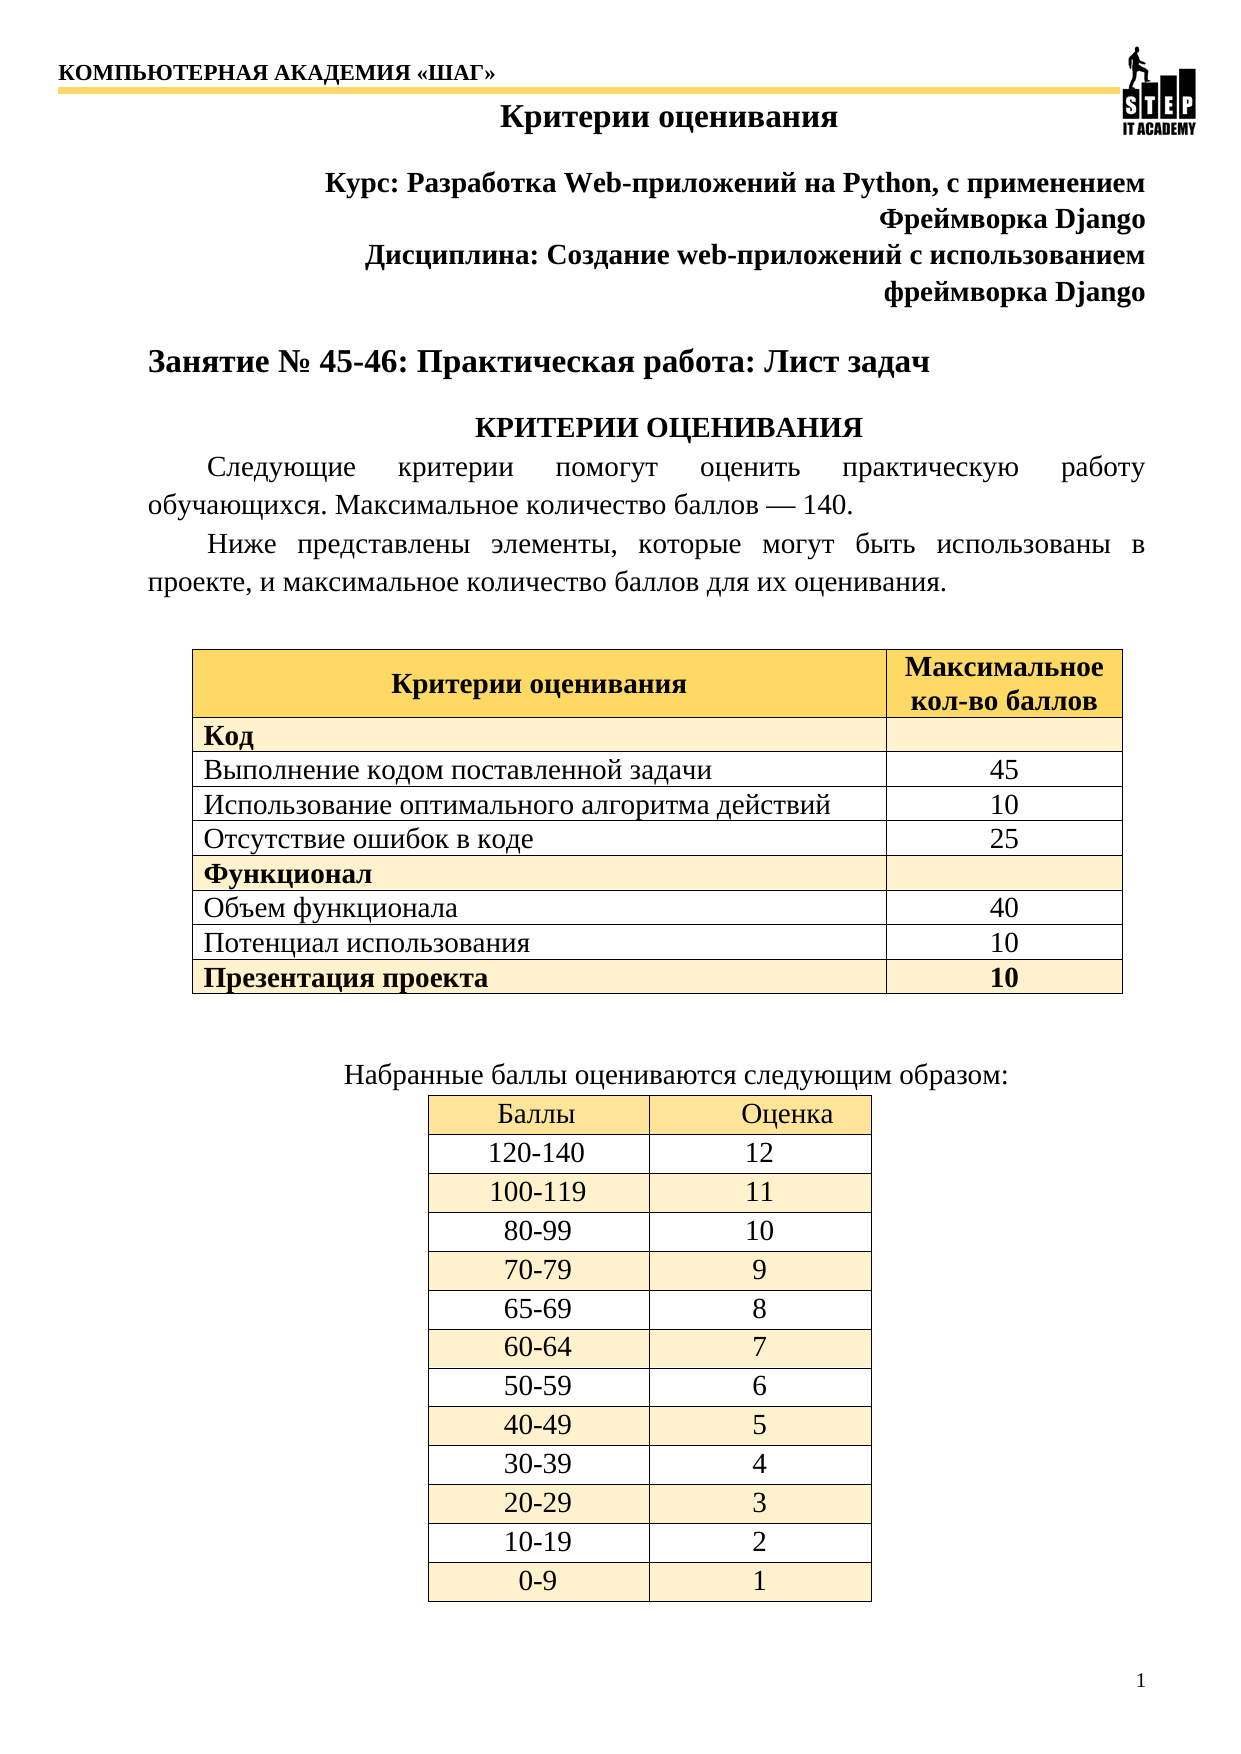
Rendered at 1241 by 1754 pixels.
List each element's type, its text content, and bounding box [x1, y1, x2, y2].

table_cell 80-99 [429, 1213, 649, 1251]
table_cell 25 [887, 821, 1122, 855]
text КРИТЕРИИ ОЦЕНИВАНИЯ [192, 410, 1146, 444]
table_cell 50-59 [429, 1369, 649, 1406]
picture [1118, 41, 1197, 136]
table_cell Презентация проекта [193, 960, 886, 993]
table_cell 60-64 [429, 1330, 649, 1367]
table_cell 10 [887, 960, 1122, 993]
table_header Оценка [650, 1096, 871, 1134]
table_cell 65-69 [429, 1291, 649, 1328]
table_cell 10 [887, 787, 1122, 820]
table_cell 70-79 [429, 1252, 649, 1290]
table_cell 8 [650, 1291, 871, 1328]
table_header Баллы [429, 1096, 649, 1134]
table_cell 12 [650, 1135, 871, 1173]
table_cell 40-49 [429, 1407, 649, 1445]
table_cell 10 [887, 925, 1122, 959]
table_cell 5 [650, 1407, 871, 1445]
table_cell 100-119 [429, 1174, 649, 1212]
table_cell Код [193, 718, 886, 751]
table_header Максимальное кол-во баллов [887, 650, 1122, 717]
table_cell 1 [650, 1563, 871, 1601]
text Ниже представлены элементы, которые могут быть использованы в проекте, и максимальное количество баллов для их оценивания. [148, 526, 1146, 598]
text Набранные баллы оцениваются следующим образом: [148, 1057, 1146, 1090]
table_header Критерии оценивания [193, 650, 886, 717]
table_cell Объем функционала [193, 891, 886, 924]
table_cell 10 [650, 1213, 871, 1251]
table_cell Отсутствие ошибок в коде [193, 821, 886, 855]
table_cell [887, 718, 1122, 751]
text Следующие критерии помогут оценить практическую работу обучающихся. Максимальное количество баллов — 140. [148, 449, 1146, 521]
table_cell 2 [650, 1524, 871, 1562]
table_cell 20-29 [429, 1485, 649, 1523]
table_cell Выполнение кодом поставленной задачи [193, 752, 886, 786]
table_cell 45 [887, 752, 1122, 786]
table_cell 11 [650, 1174, 871, 1212]
table_cell 0-9 [429, 1563, 649, 1601]
text Дисциплина: Создание web-приложений с использованием фреймворка Django [236, 237, 1146, 307]
table_cell 4 [650, 1446, 871, 1484]
table_cell 3 [650, 1485, 871, 1523]
table_cell 7 [650, 1330, 871, 1367]
table_cell 6 [650, 1369, 871, 1406]
table_cell 9 [650, 1252, 871, 1290]
table_cell 30-39 [429, 1446, 649, 1484]
text Курс: Разработка Web-приложений на Python, с применением Фреймворка Django [236, 165, 1146, 235]
table_cell Использование оптимального алгоритма действий [193, 787, 886, 820]
table_cell 40 [887, 891, 1122, 924]
text Занятие № 45-46: Практическая работа: Лист задач [148, 341, 1152, 379]
table_cell 120-140 [429, 1135, 649, 1173]
table_cell Потенциал использования [193, 925, 886, 959]
table_cell [887, 856, 1122, 889]
table_cell 10-19 [429, 1524, 649, 1562]
table_cell Функционал [193, 856, 886, 889]
